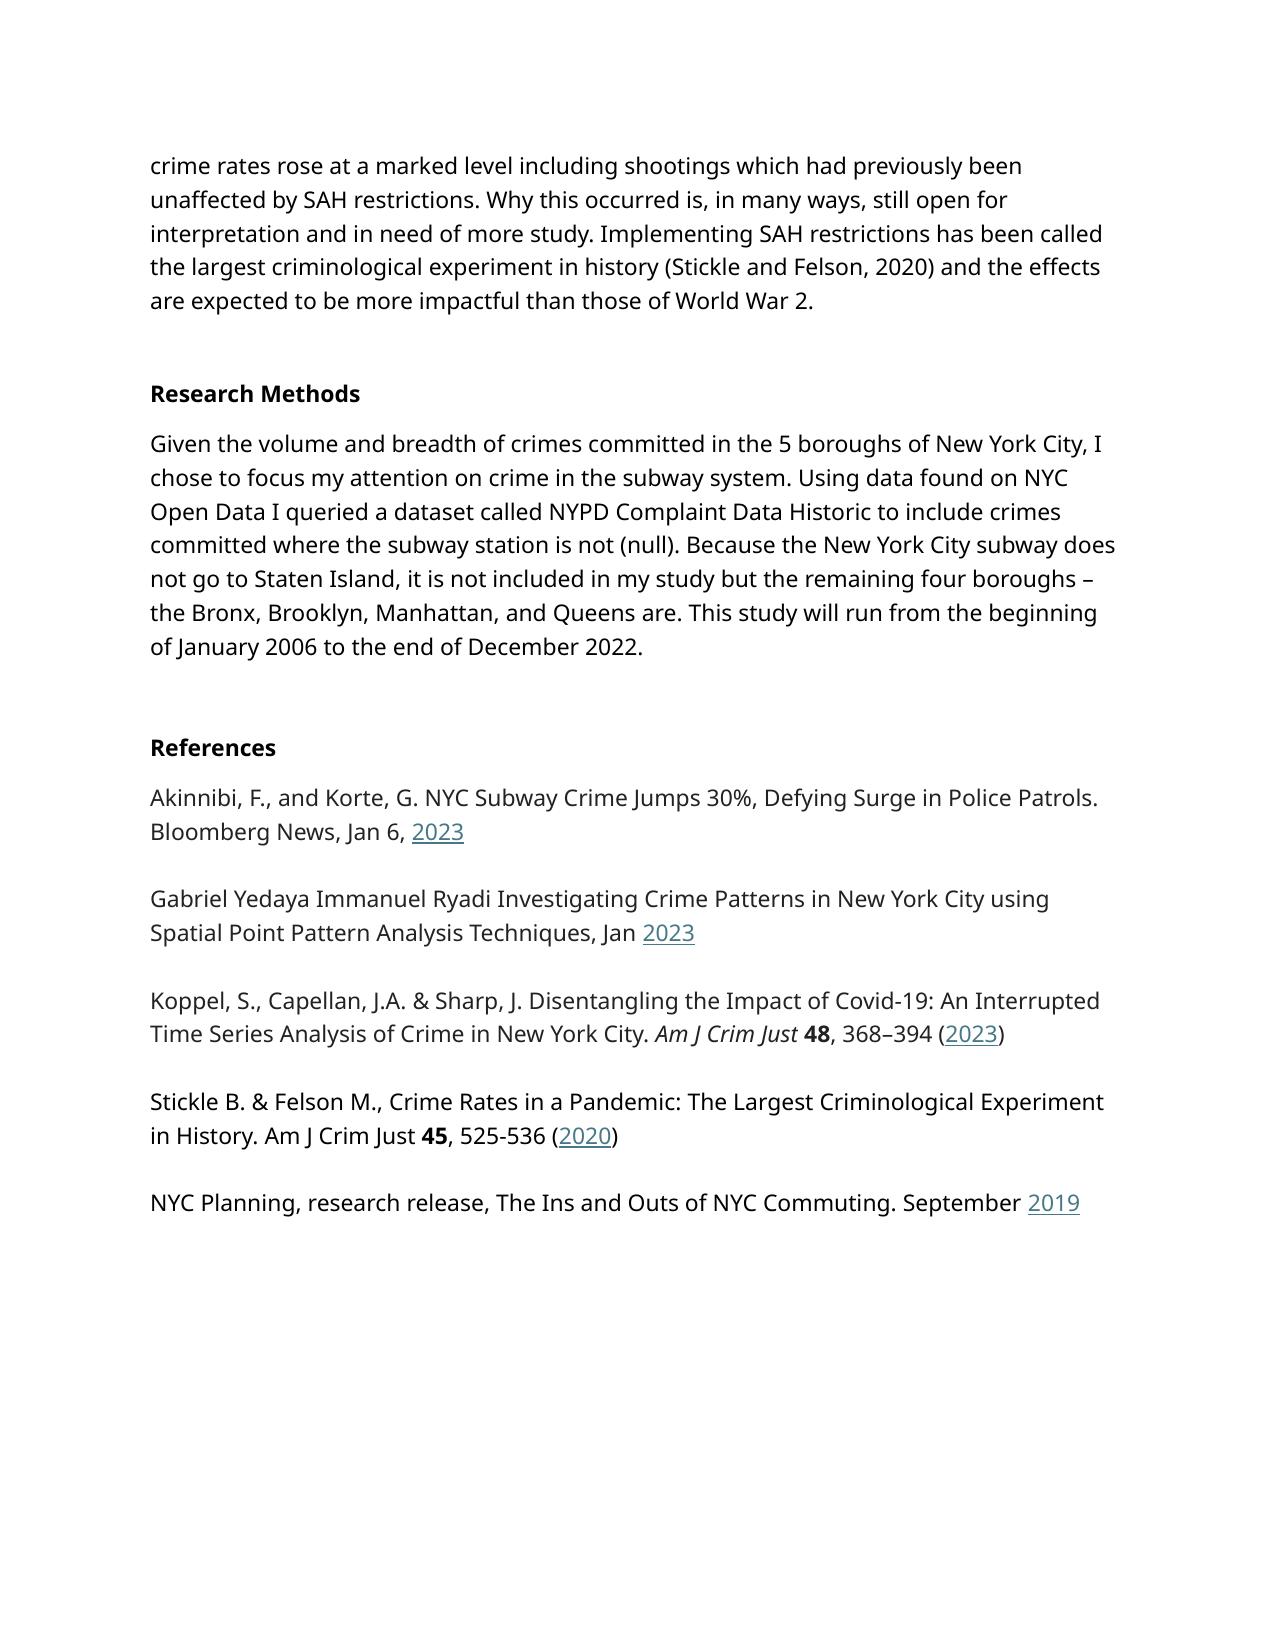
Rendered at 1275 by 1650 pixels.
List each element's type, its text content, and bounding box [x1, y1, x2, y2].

text Given the volume and breadth of crimes committed in the 5 boroughs of New York City, I chose to focus my attention on crime in the subway system. Using data found on NYC Open Data I queried a dataset called NYPD Complaint Data Historic to include crimes committed where the subway station is not (null). Because the New York City subway does not go to Staten Island, it is not included in my study but the remaining four boroughs – the Bronx, Brooklyn, Manhattan, and Queens are. This study will run from the beginning of January 2006 to the end of December 2022. [150, 428, 1125, 662]
text Akinnibi, F., and Korte, G. NYC Subway Crime Jumps 30%, Defying Surge in Police Patrols. Bloomberg News, Jan 6, 2023 [150, 782, 1125, 847]
text Stickle B. & Felson M., Crime Rates in a Pandemic: The Largest Criminological Experiment in History. Am J Crim Just 45, 525-536 (2020) [150, 1086, 1125, 1151]
text NYC Planning, research release, The Ins and Outs of NYC Commuting. September 2019 [150, 1187, 1125, 1218]
text Koppel, S., Capellan, J.A. & Sharp, J. Disentangling the Impact of Covid-19: An Interrupted Time Series Analysis of Crime in New York City. Am J Crim Just 48, 368–394 (2023) [150, 984, 1125, 1049]
text Research Methods [150, 377, 1125, 409]
text Gabriel Yedaya Immanuel Ryadi Investigating Crime Patterns in New York City using Spatial Point Pattern Analysis Techniques, Jan 2023 [150, 883, 1125, 948]
text References [150, 732, 1125, 763]
